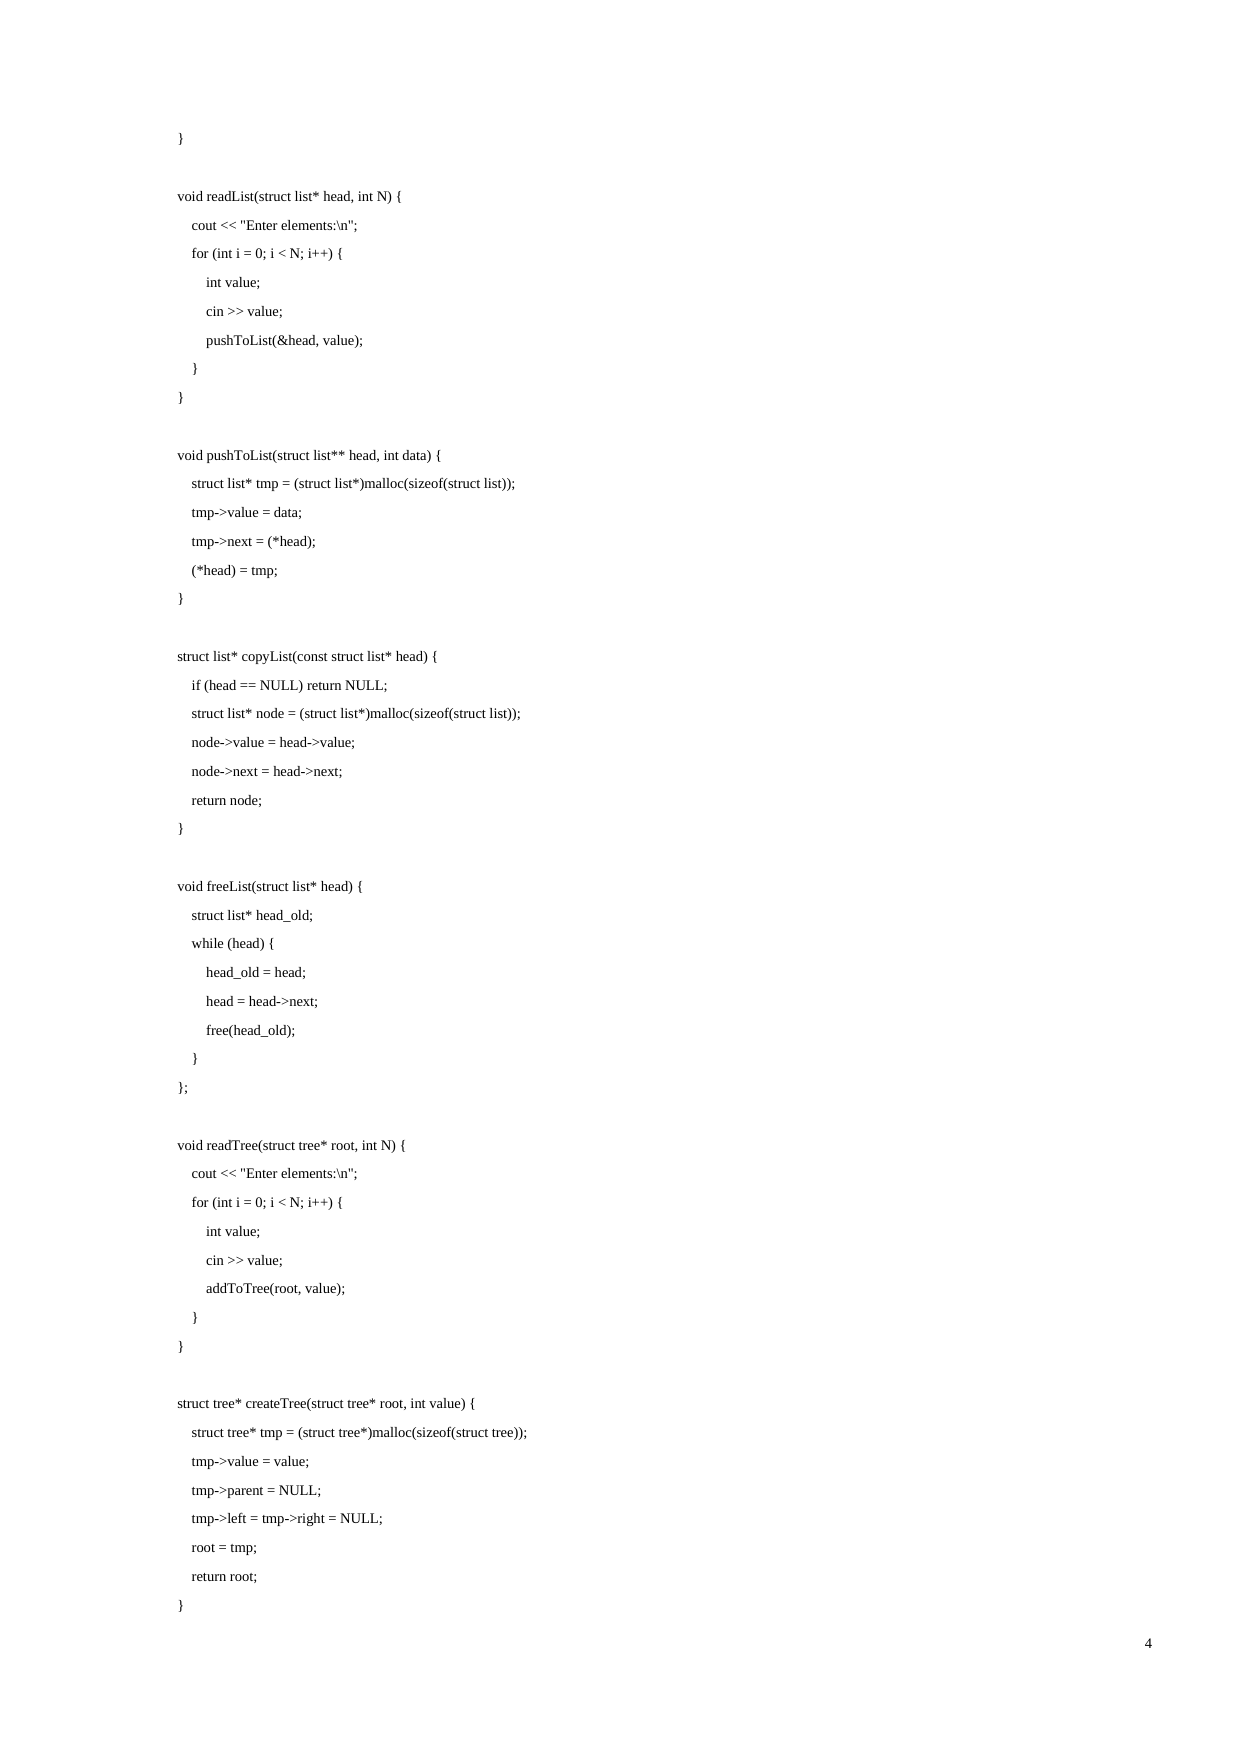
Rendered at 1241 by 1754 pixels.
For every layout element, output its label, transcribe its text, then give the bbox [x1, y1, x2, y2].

text void readTree(struct tree* root, int N) { [177, 1124, 1152, 1153]
text } [177, 118, 1152, 147]
text } [177, 348, 1152, 377]
text for (int i = 0; i < N; i++) { [177, 233, 1152, 262]
text return root; [177, 1556, 1152, 1584]
text tmp->value = data; [177, 492, 1152, 521]
text head = head->next; [177, 981, 1152, 1009]
text root = tmp; [177, 1527, 1152, 1556]
text tmp->left = tmp->right = NULL; [177, 1498, 1152, 1527]
text } [177, 808, 1152, 837]
text tmp->parent = NULL; [177, 1469, 1152, 1498]
text cin >> value; [177, 291, 1152, 319]
text void freeList(struct list* head) { [177, 866, 1152, 894]
text } [177, 377, 1152, 406]
text free(head_old); [177, 1009, 1152, 1038]
text } [177, 1326, 1152, 1354]
text struct tree* createTree(struct tree* root, int value) { [177, 1383, 1152, 1412]
text void readList(struct list* head, int N) { [177, 176, 1152, 204]
text tmp->next = (*head); [177, 521, 1152, 549]
text pushToList(&head, value); [177, 319, 1152, 348]
text } [177, 1584, 1152, 1613]
text struct list* copyList(const struct list* head) { [177, 636, 1152, 664]
text head_old = head; [177, 952, 1152, 981]
text } [177, 578, 1152, 607]
text tmp->value = value; [177, 1441, 1152, 1469]
text (*head) = tmp; [177, 549, 1152, 578]
text struct list* head_old; [177, 894, 1152, 923]
text node->value = head->value; [177, 722, 1152, 751]
text cout << "Enter elements:\n"; [177, 1153, 1152, 1182]
text int value; [177, 262, 1152, 291]
text cin >> value; [177, 1239, 1152, 1268]
text int value; [177, 1211, 1152, 1239]
text } [177, 1038, 1152, 1067]
text struct list* node = (struct list*)malloc(sizeof(struct list)); [177, 693, 1152, 722]
text cout << "Enter elements:\n"; [177, 204, 1152, 233]
text addToTree(root, value); [177, 1268, 1152, 1297]
text return node; [177, 779, 1152, 808]
text struct tree* tmp = (struct tree*)malloc(sizeof(struct tree)); [177, 1412, 1152, 1441]
text } [177, 1297, 1152, 1326]
text for (int i = 0; i < N; i++) { [177, 1182, 1152, 1211]
text if (head == NULL) return NULL; [177, 664, 1152, 693]
text }; [177, 1067, 1152, 1096]
text while (head) { [177, 923, 1152, 952]
text struct list* tmp = (struct list*)malloc(sizeof(struct list)); [177, 463, 1152, 492]
text void pushToList(struct list** head, int data) { [177, 434, 1152, 463]
text node->next = head->next; [177, 751, 1152, 779]
